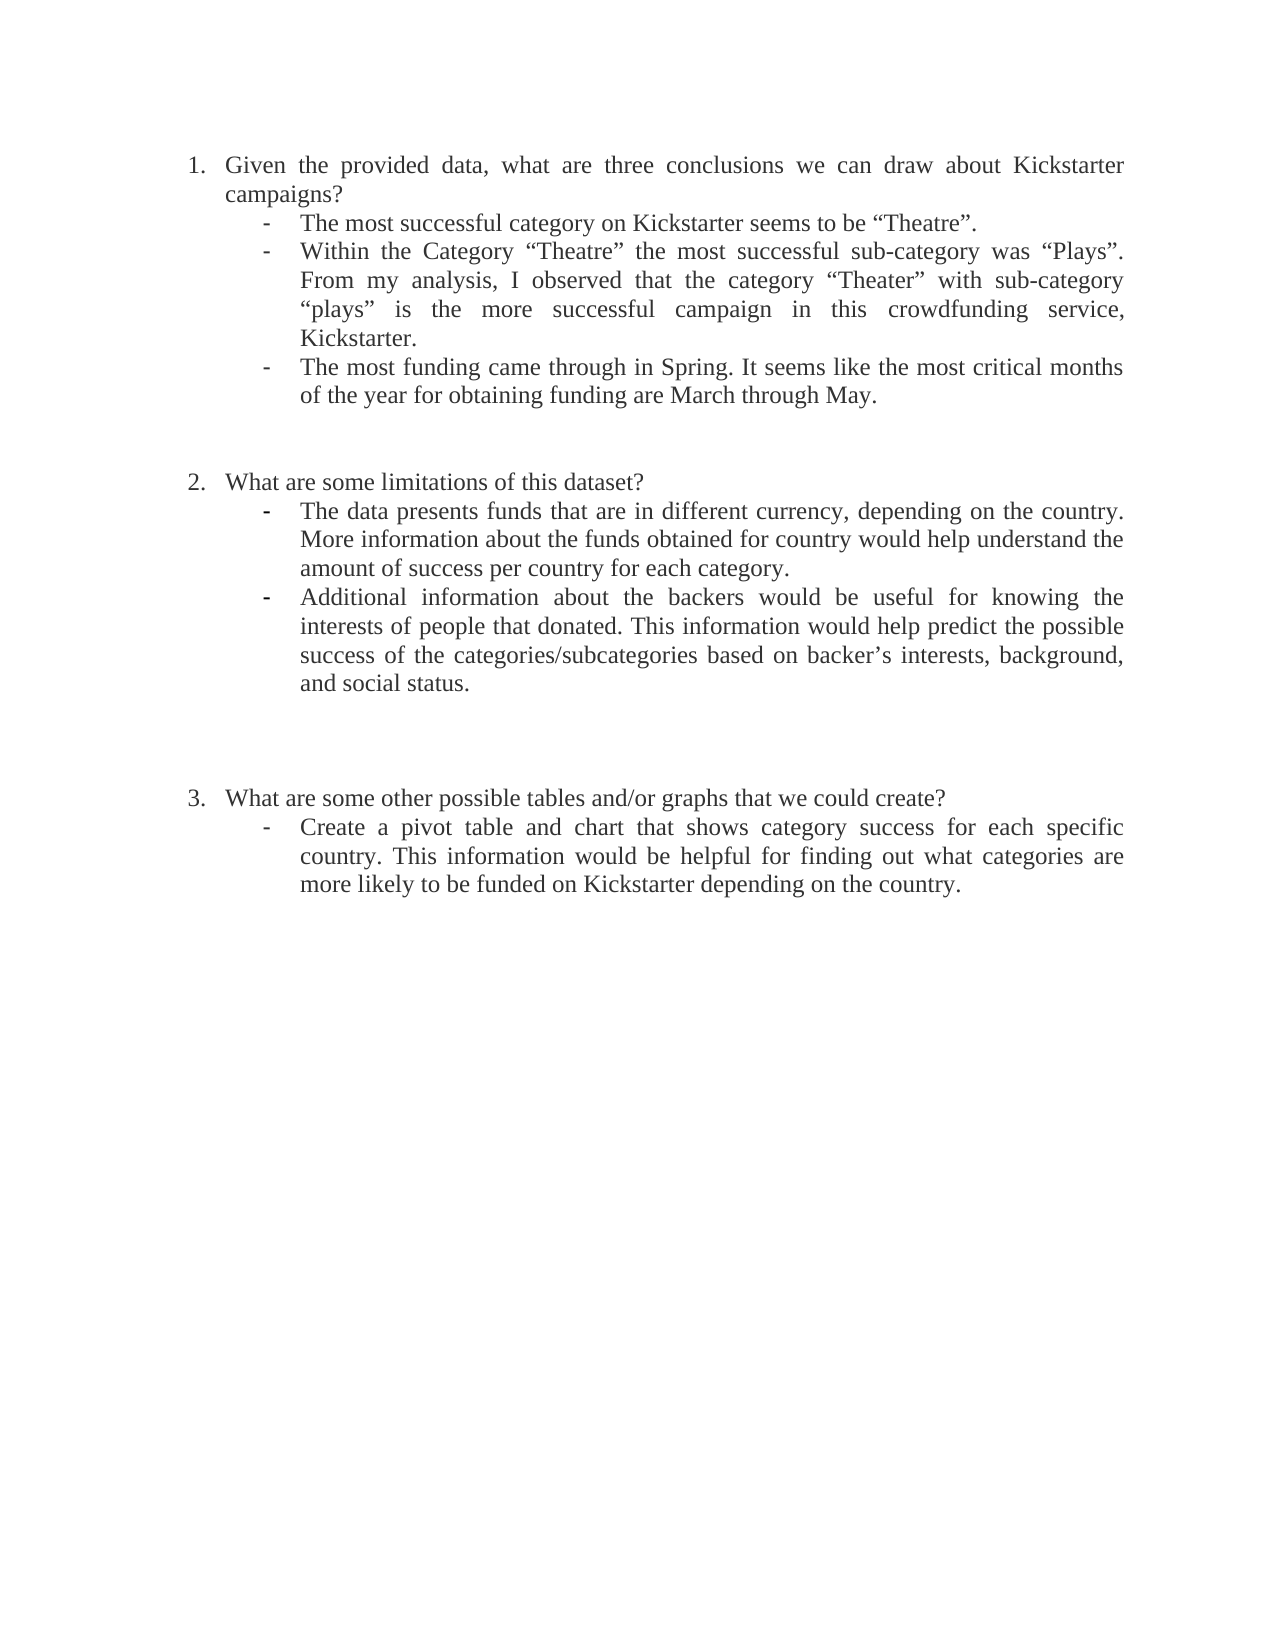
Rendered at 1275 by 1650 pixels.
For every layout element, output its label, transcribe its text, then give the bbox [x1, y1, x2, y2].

list The most funding came through in Spring. It seems like the most critical months of the year for obtaining funding are March through May. [262, 351, 1125, 409]
list What are some other possible tables and/or graphs that we could create? [187, 783, 1125, 812]
list The most successful category on Kickstarter seems to be “Theatre”. [262, 207, 1125, 236]
list Create a pivot table and chart that shows category success for each specific country. This information would be helpful for finding out what categories are more likely to be funded on Kickstarter depending on the country. [262, 812, 1125, 898]
list Within the Category “Theatre” the most successful sub-category was “Plays”. From my analysis, I observed that the category “Theater” with sub-category “plays” is the more successful campaign in this crowdfunding service, Kickstarter. [262, 236, 1125, 351]
list The data presents funds that are in different currency, depending on the country. More information about the funds obtained for country would help understand the amount of success per country for each category. [262, 496, 1125, 582]
list Additional information about the backers would be useful for knowing the interests of people that donated. This information would help predict the possible success of the categories/subcategories based on backer’s interests, background, and social status. [262, 582, 1125, 697]
list What are some limitations of this dataset? [187, 467, 1125, 496]
list Given the provided data, what are three conclusions we can draw about Kickstarter campaigns? [187, 150, 1125, 207]
